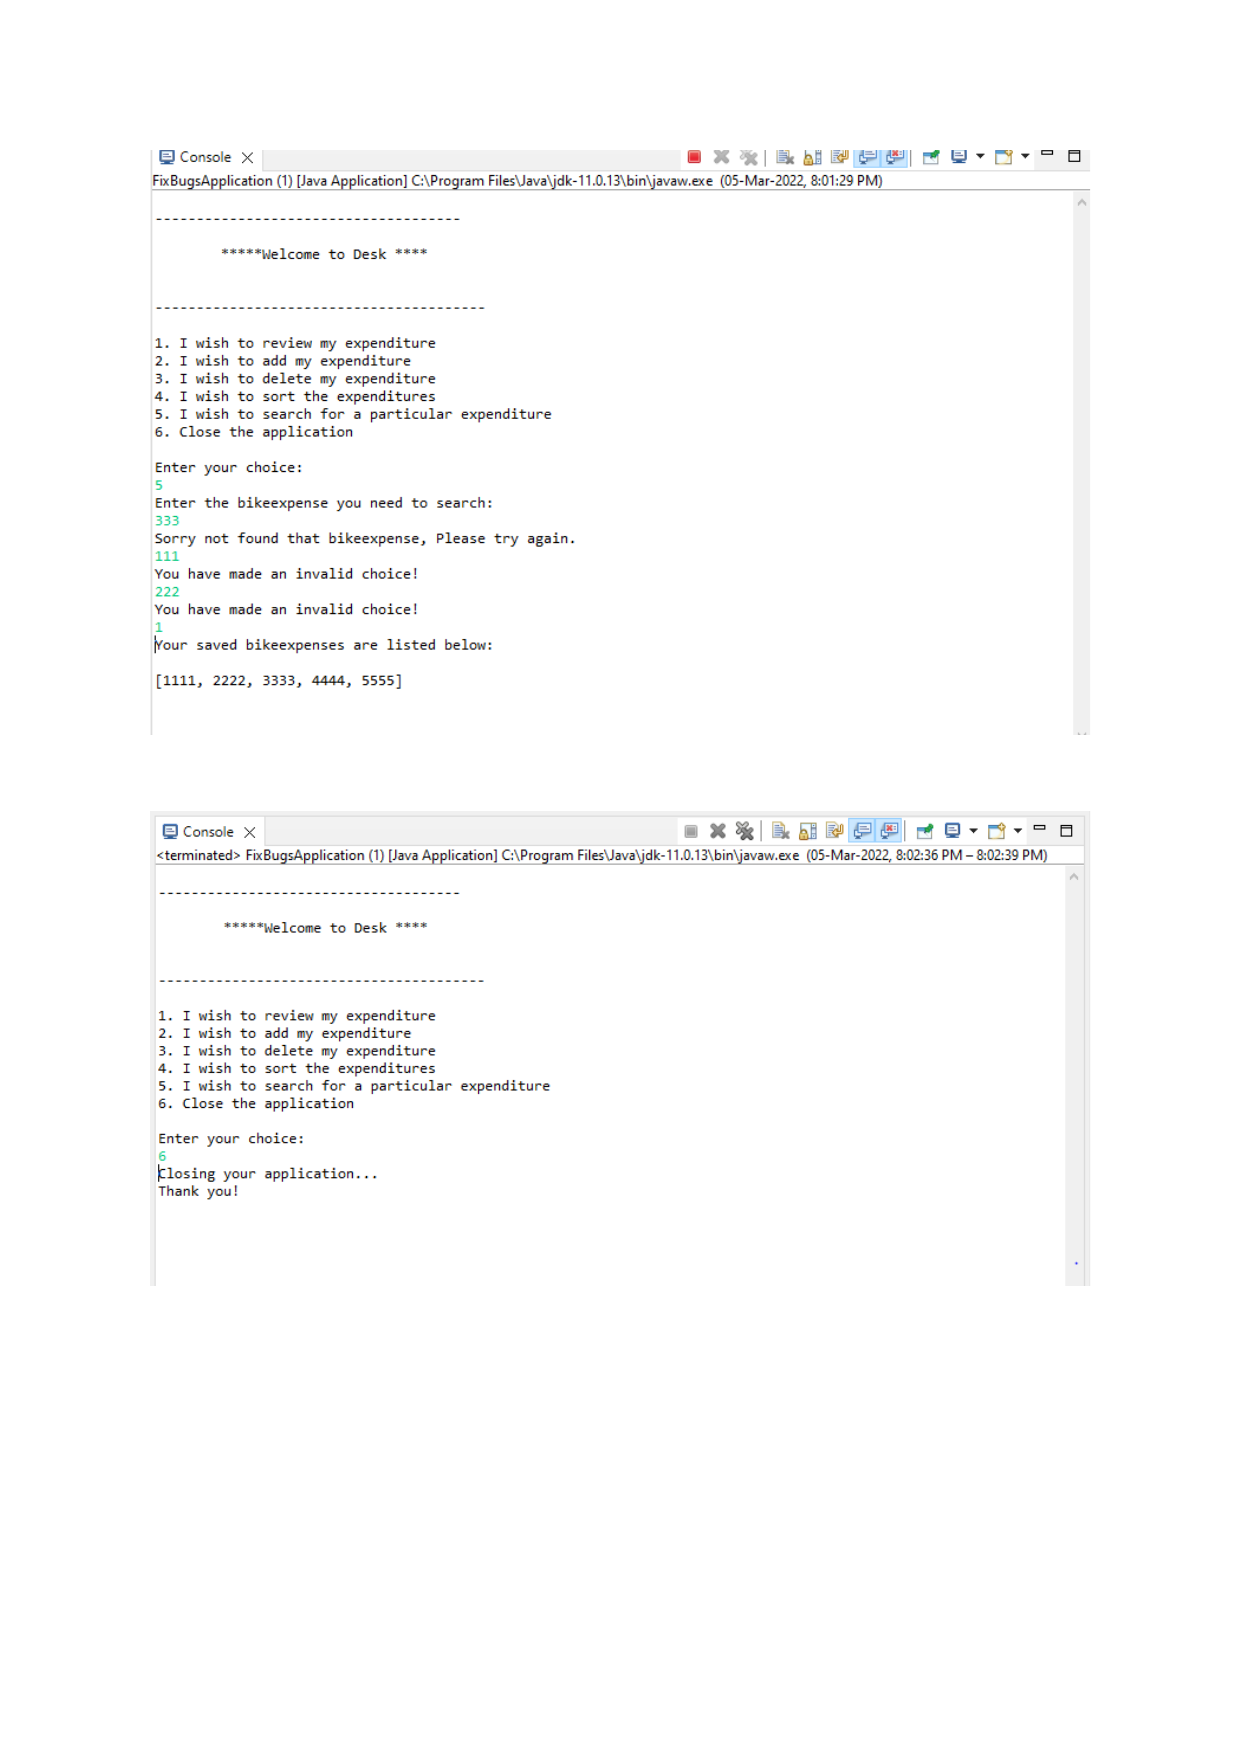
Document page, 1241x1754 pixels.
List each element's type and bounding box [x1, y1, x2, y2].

picture [150, 811, 1091, 1286]
picture [150, 150, 1091, 735]
